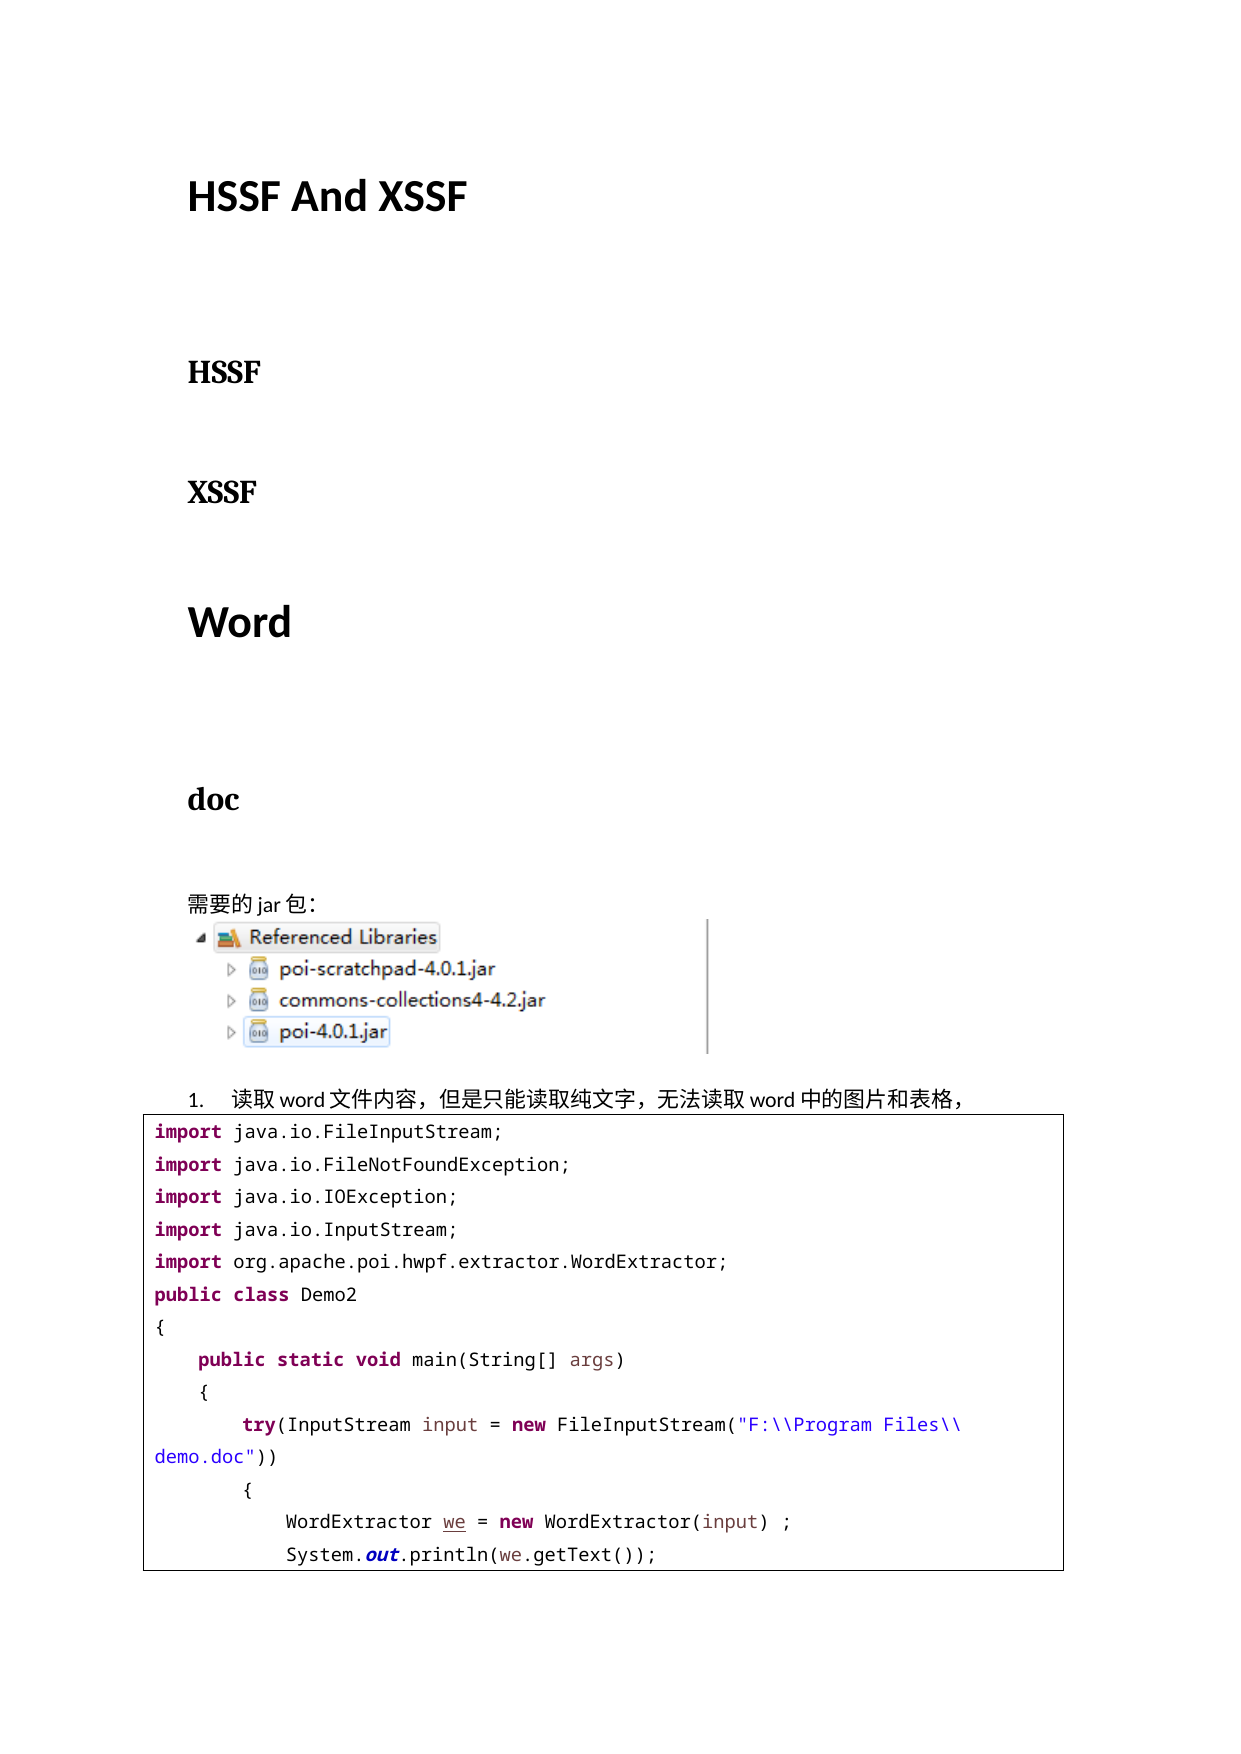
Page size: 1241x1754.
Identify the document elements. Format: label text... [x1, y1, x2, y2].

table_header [144, 1115, 1063, 1570]
list 读取word文件内容，但是只能读取纯文字，无法读取word中的图片和表格， [187, 1082, 1053, 1114]
subtitle HSSF And XSSF [187, 162, 1053, 227]
subtitle HSSF [187, 340, 1053, 405]
text 需要的jar包： [187, 887, 1053, 919]
picture [187, 919, 710, 1054]
subtitle Word [187, 588, 1053, 653]
subtitle doc [187, 767, 1053, 832]
subtitle XSSF [187, 460, 1053, 525]
